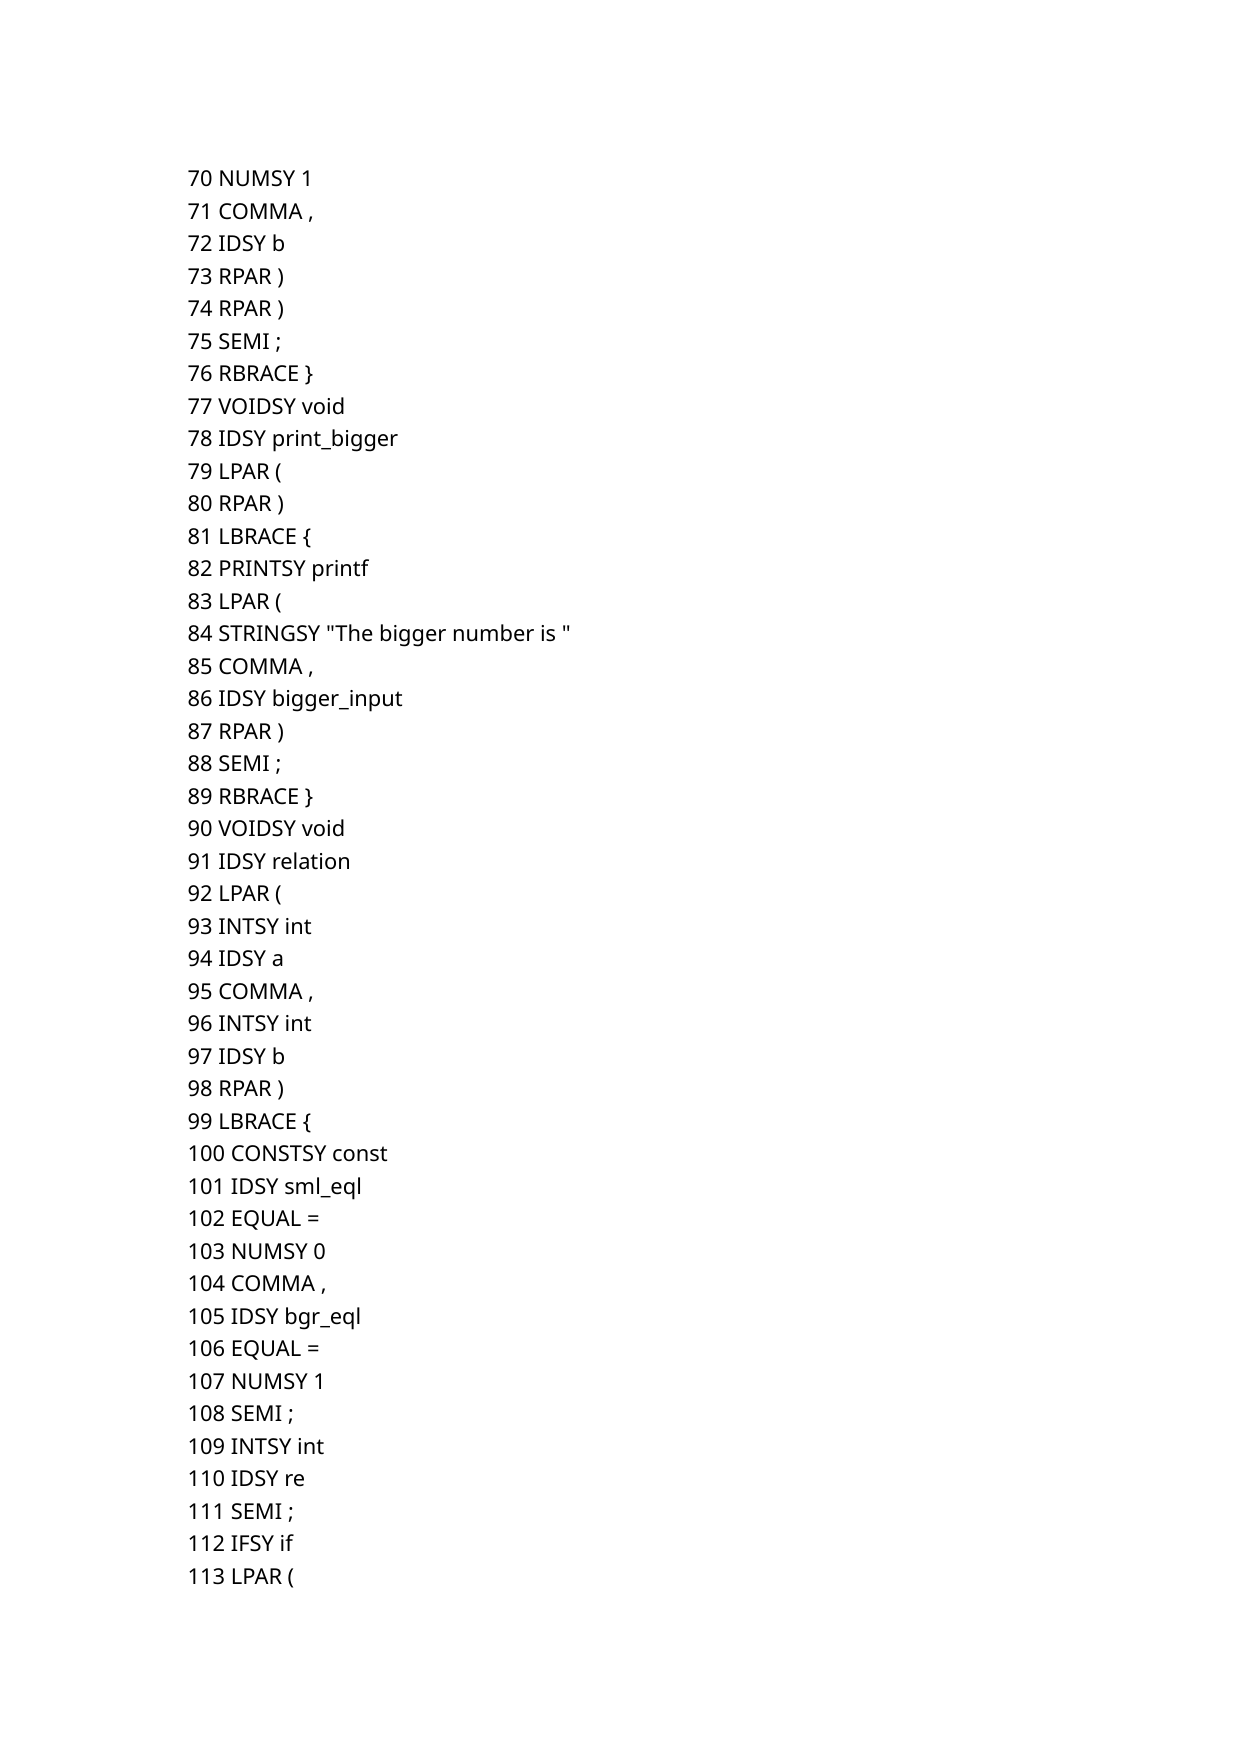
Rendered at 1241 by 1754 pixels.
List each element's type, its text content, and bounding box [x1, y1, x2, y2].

text 110 IDSY re [187, 1462, 1053, 1494]
text 108 SEMI ; [187, 1397, 1053, 1429]
text 96 INTSY int [187, 1007, 1053, 1039]
text 101 IDSY sml_eql [187, 1169, 1053, 1202]
text 97 IDSY b [187, 1039, 1053, 1072]
text 94 IDSY a [187, 942, 1053, 974]
text 106 EQUAL = [187, 1332, 1053, 1364]
text 81 LBRACE { [187, 519, 1053, 552]
text 99 LBRACE { [187, 1104, 1053, 1137]
text 92 LPAR ( [187, 877, 1053, 909]
text 77 VOIDSY void [187, 389, 1053, 422]
text 113 LPAR ( [187, 1559, 1053, 1592]
text 80 RPAR ) [187, 487, 1053, 519]
text 89 RBRACE } [187, 779, 1053, 812]
text 88 SEMI ; [187, 747, 1053, 779]
text 82 PRINTSY printf [187, 552, 1053, 584]
text 105 IDSY bgr_eql [187, 1299, 1053, 1332]
text 87 RPAR ) [187, 714, 1053, 747]
text 86 IDSY bigger_input [187, 682, 1053, 714]
text 109 INTSY int [187, 1429, 1053, 1462]
text 85 COMMA , [187, 649, 1053, 682]
text 71 COMMA , [187, 194, 1053, 227]
text 112 IFSY if [187, 1527, 1053, 1559]
text 93 INTSY int [187, 909, 1053, 942]
text 111 SEMI ; [187, 1494, 1053, 1527]
text 70 NUMSY 1 [187, 162, 1053, 194]
text 104 COMMA , [187, 1267, 1053, 1299]
text 73 RPAR ) [187, 259, 1053, 292]
text 75 SEMI ; [187, 324, 1053, 357]
text 72 IDSY b [187, 227, 1053, 259]
text 91 IDSY relation [187, 844, 1053, 877]
text 78 IDSY print_bigger [187, 422, 1053, 454]
text 76 RBRACE } [187, 357, 1053, 389]
text 79 LPAR ( [187, 454, 1053, 487]
text 74 RPAR ) [187, 292, 1053, 324]
text 102 EQUAL = [187, 1202, 1053, 1234]
text 98 RPAR ) [187, 1072, 1053, 1104]
text 83 LPAR ( [187, 584, 1053, 617]
text 95 COMMA , [187, 974, 1053, 1007]
text 100 CONSTSY const [187, 1137, 1053, 1169]
text 90 VOIDSY void [187, 812, 1053, 844]
text 84 STRINGSY "The bigger number is " [187, 617, 1053, 649]
text 103 NUMSY 0 [187, 1234, 1053, 1267]
text 107 NUMSY 1 [187, 1364, 1053, 1397]
